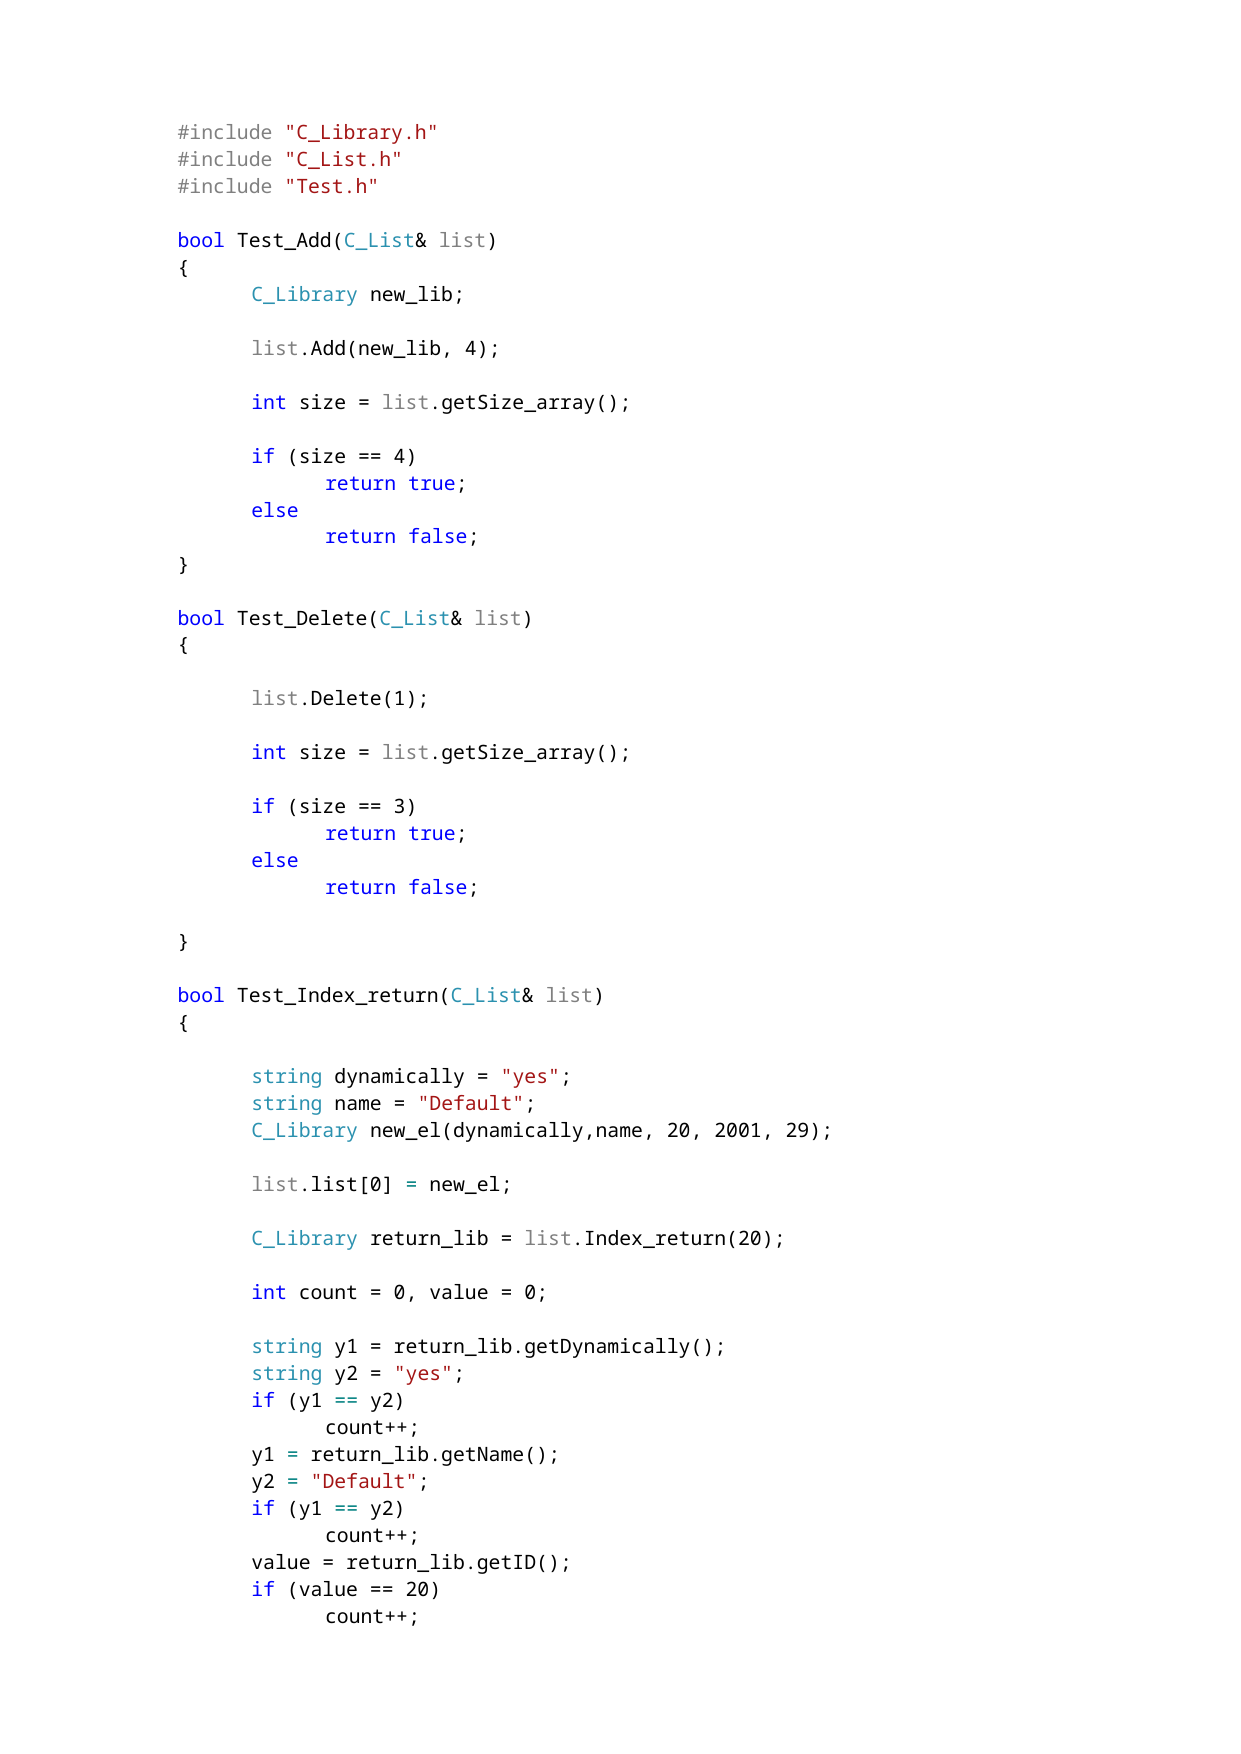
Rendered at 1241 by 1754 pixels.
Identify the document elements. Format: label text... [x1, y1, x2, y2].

text else [177, 496, 1152, 523]
text if (size == 4) [177, 442, 1152, 469]
text string y1 = return_lib.getDynamically(); [177, 1332, 1152, 1359]
text else [177, 847, 1152, 873]
text #include "C_Library.h" [177, 118, 1152, 145]
text list.Add(new_lib, 4); [177, 334, 1152, 361]
text y1 = return_lib.getName(); [177, 1440, 1152, 1467]
text return true; [177, 819, 1152, 847]
text #include "C_List.h" [177, 145, 1152, 172]
text int size = list.getSize_array(); [177, 388, 1152, 415]
text int count = 0, value = 0; [177, 1278, 1152, 1305]
text bool Test_Add(C_List& list) [177, 226, 1152, 253]
text } [177, 550, 1152, 577]
text #include "Test.h" [177, 172, 1152, 199]
text return false; [177, 523, 1152, 550]
text { [177, 1008, 1152, 1035]
text { [177, 253, 1152, 280]
text return false; [177, 873, 1152, 901]
text { [177, 631, 1152, 658]
text bool Test_Delete(C_List& list) [177, 604, 1152, 631]
text string dynamically = "yes"; [177, 1062, 1152, 1089]
text count++; [177, 1521, 1152, 1548]
text string name = "Default"; [177, 1089, 1152, 1116]
text if (value == 20) [177, 1575, 1152, 1602]
text string y2 = "yes"; [177, 1359, 1152, 1386]
text value = return_lib.getID(); [177, 1548, 1152, 1575]
text if (size == 3) [177, 793, 1152, 819]
text if (y1 == y2) [177, 1386, 1152, 1413]
text if (y1 == y2) [177, 1494, 1152, 1521]
text C_Library new_lib; [177, 280, 1152, 307]
text count++; [177, 1602, 1152, 1629]
text list.list[0] = new_el; [177, 1170, 1152, 1197]
text int size = list.getSize_array(); [177, 739, 1152, 766]
text C_Library return_lib = list.Index_return(20); [177, 1224, 1152, 1251]
text count++; [177, 1413, 1152, 1440]
text y2 = "Default"; [177, 1467, 1152, 1494]
text } [177, 927, 1152, 954]
text C_Library new_el(dynamically,name, 20, 2001, 29); [177, 1116, 1152, 1143]
text list.Delete(1); [177, 685, 1152, 712]
text bool Test_Index_return(C_List& list) [177, 981, 1152, 1008]
text return true; [177, 469, 1152, 496]
